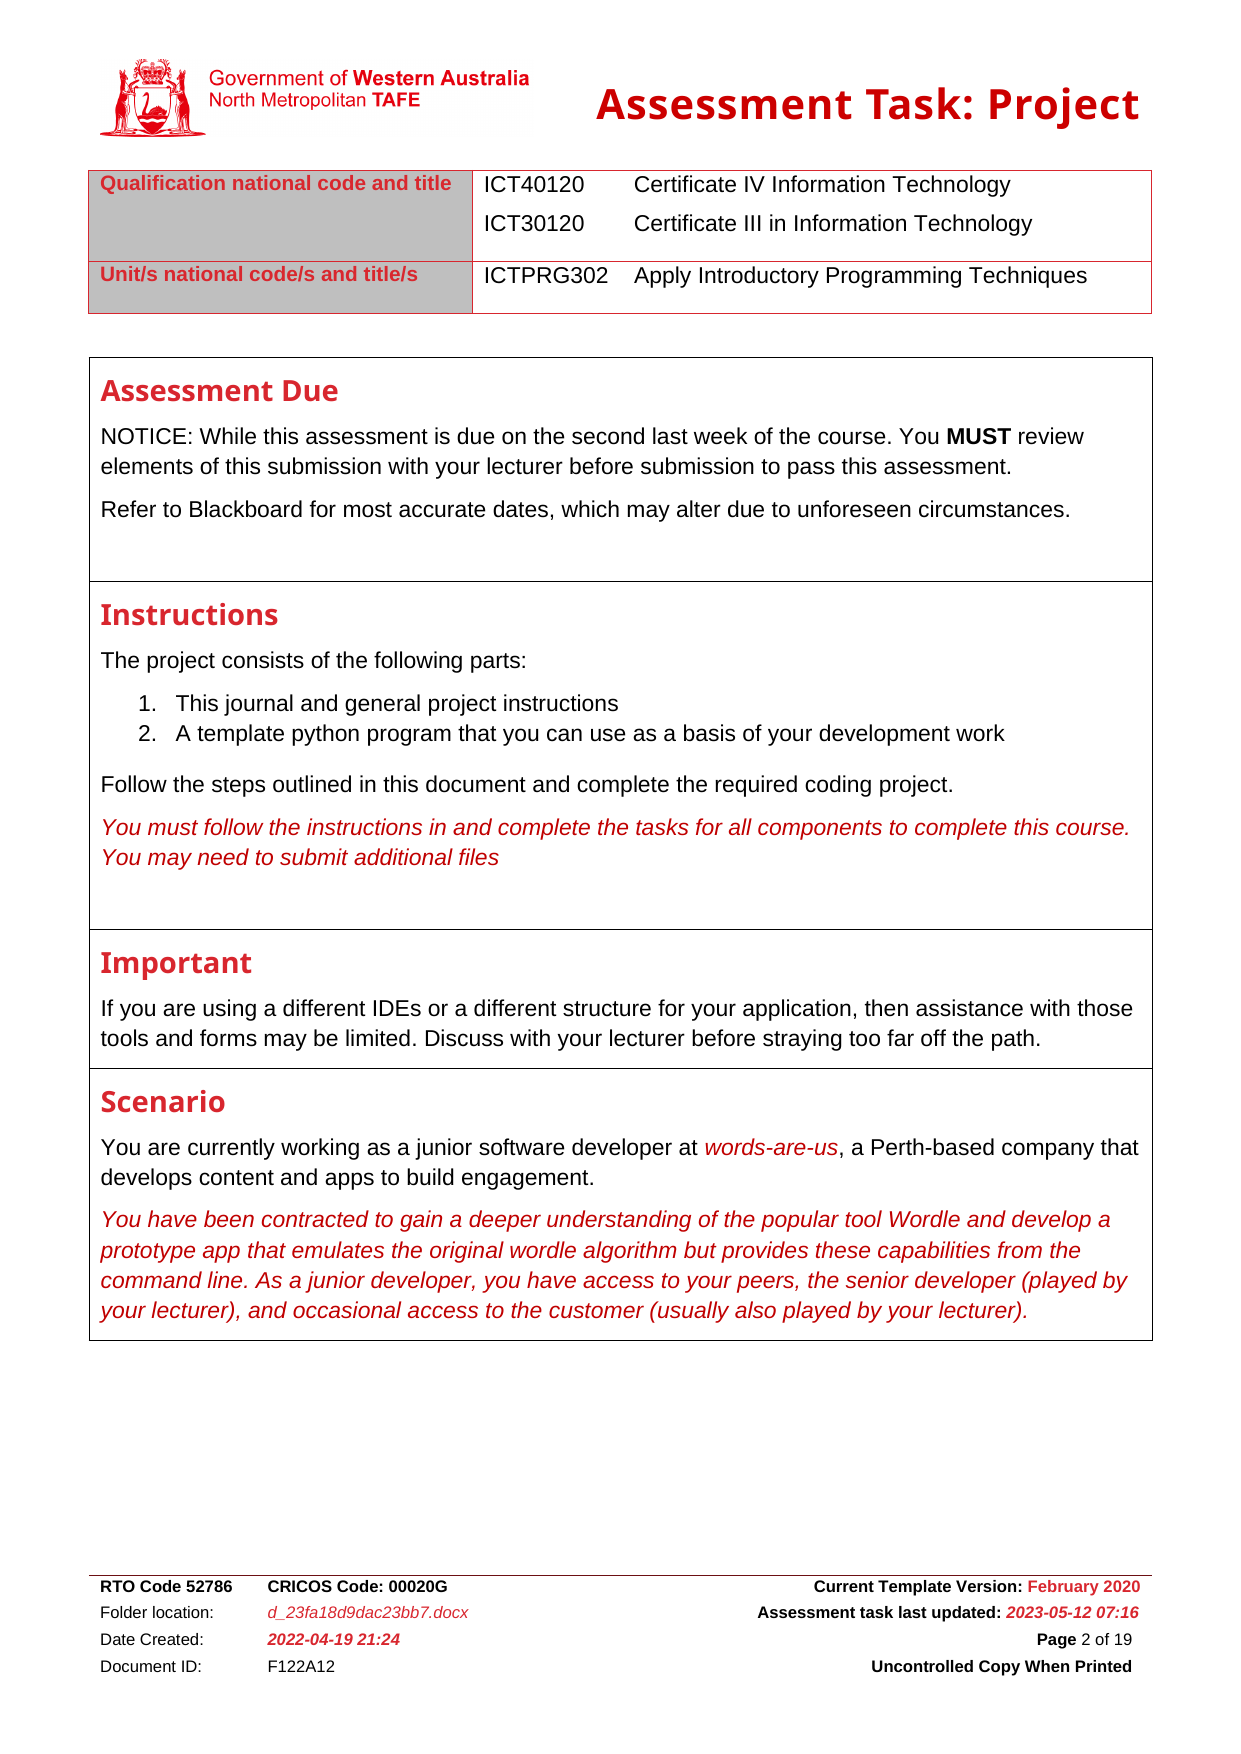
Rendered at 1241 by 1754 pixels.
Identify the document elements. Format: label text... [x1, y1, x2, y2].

table_cell Instructions The project consists of the following parts: This journal and general project instructions A template python program that you can use as a basis of your development work Follow the steps outlined in this document and complete the required coding project. You must follow the instructions in and complete the tasks for all components to complete this course. You may need to submit additional files [90, 582, 1152, 929]
picture [100, 59, 535, 137]
table_cell Important If you are using a different IDEs or a different structure for your application, then assistance with those tools and forms may be limited. Discuss with your lecturer before straying too far off the path. [90, 930, 1152, 1068]
table_cell Assessment Due NOTICE: While this assessment is due on the second last week of the course. You MUST review elements of this submission with your lecturer before submission to pass this assessment. Refer to Blackboard for most accurate dates, which may alter due to unforeseen circumstances. [90, 358, 1152, 581]
table_cell Scenario You are currently working as a junior software developer at words-are-us, a Perth-based company that develops content and apps to build engagement. You have been contracted to gain a deeper understanding of the popular tool Wordle and develop a prototype app that emulates the original wordle algorithm but provides these capabilities from the command line. As a junior developer, you have access to your peers, the senior developer (played by your lecturer), and occasional access to the customer (usually also played by your lecturer). [90, 1069, 1152, 1340]
